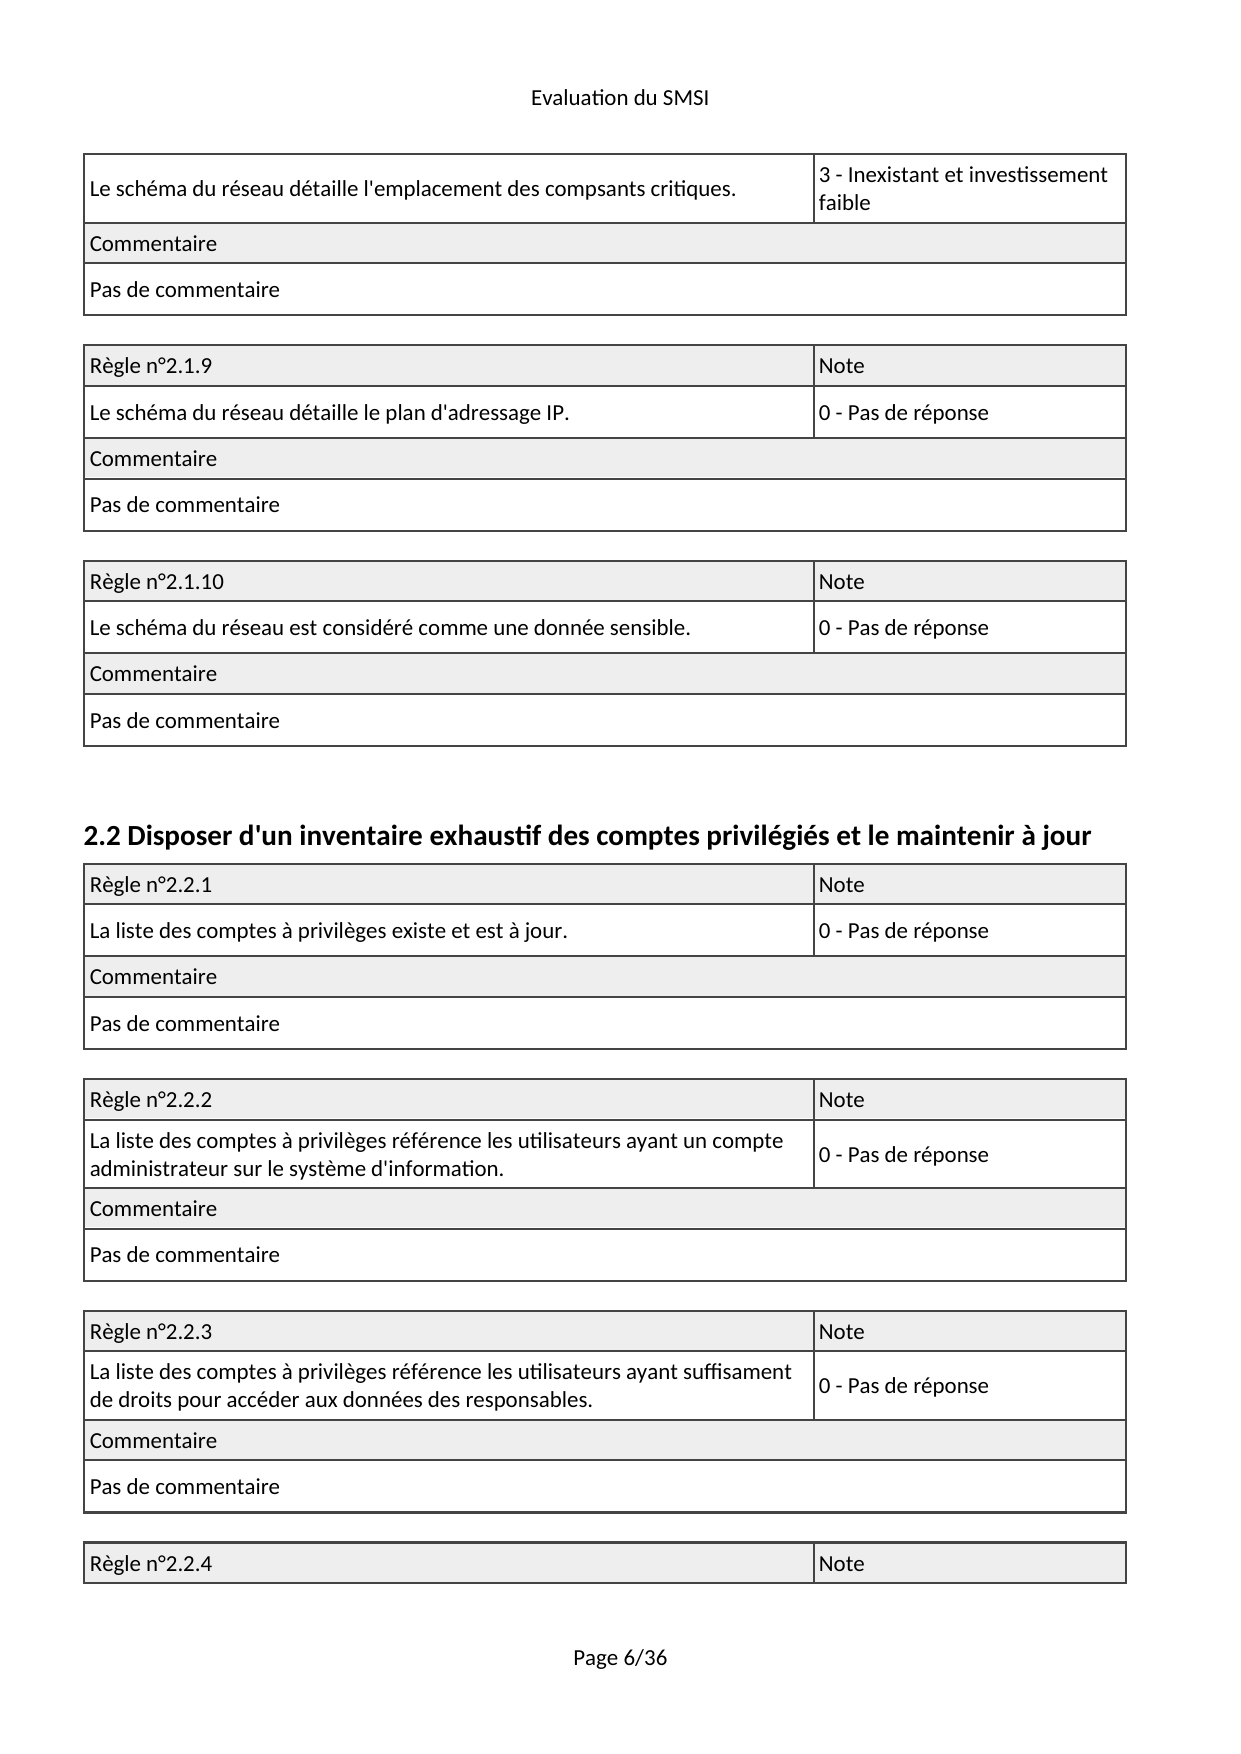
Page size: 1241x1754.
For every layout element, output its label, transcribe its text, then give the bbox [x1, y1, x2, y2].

table_cell La liste des comptes à privilèges référence les utilisateurs ayant un compte administrateur sur le système d'information. [85, 1121, 813, 1187]
table_cell Le schéma du réseau détaille le plan d'adressage IP. [85, 387, 813, 437]
table_cell 0 - Pas de réponse [815, 905, 1125, 955]
table_header Règle n°2.2.2 [85, 1080, 813, 1118]
table_cell Pas de commentaire [85, 998, 1125, 1048]
table_header Règle n°2.1.9 [85, 346, 813, 385]
table_cell La liste des comptes à privilèges existe et est à jour. [85, 905, 813, 955]
table_header Règle n°2.2.3 [85, 1312, 813, 1350]
table_cell 0 - Pas de réponse [815, 1121, 1125, 1187]
table_cell Pas de commentaire [85, 1461, 1125, 1511]
table_header Note [815, 1080, 1125, 1118]
table_cell Commentaire [85, 654, 1125, 693]
table_cell Commentaire [85, 439, 1125, 477]
table_cell Pas de commentaire [85, 1230, 1125, 1279]
table_cell 3 - Inexistant et investissement faible [815, 155, 1125, 222]
table_header Règle n°2.2.1 [85, 865, 813, 903]
table_cell Commentaire [85, 1189, 1125, 1227]
table_cell 0 - Pas de réponse [815, 602, 1125, 652]
table_cell Commentaire [85, 224, 1125, 262]
table_cell Pas de commentaire [85, 695, 1125, 745]
table_header Note [815, 865, 1125, 903]
table_header Note [815, 562, 1125, 600]
table_header Note [815, 1544, 1125, 1582]
subtitle 2.2 Disposer d'un inventaire exhaustif des comptes privilégiés et le maintenir à jour [83, 817, 1157, 852]
table_header Règle n°2.2.4 [85, 1544, 813, 1582]
table_cell 0 - Pas de réponse [815, 1352, 1125, 1419]
table_header Note [815, 346, 1125, 385]
table_cell Pas de commentaire [85, 264, 1125, 314]
table_cell La liste des comptes à privilèges référence les utilisateurs ayant suffisament de droits pour accéder aux données des responsables. [85, 1352, 813, 1419]
table_cell Le schéma du réseau est considéré comme une donnée sensible. [85, 602, 813, 652]
table_header Note [815, 1312, 1125, 1350]
table_cell Le schéma du réseau détaille l'emplacement des compsants critiques. [85, 155, 813, 222]
table_cell Commentaire [85, 1421, 1125, 1459]
table_header Règle n°2.1.10 [85, 562, 813, 600]
table_cell 0 - Pas de réponse [815, 387, 1125, 437]
table_cell Commentaire [85, 957, 1125, 996]
table_cell Pas de commentaire [85, 480, 1125, 529]
